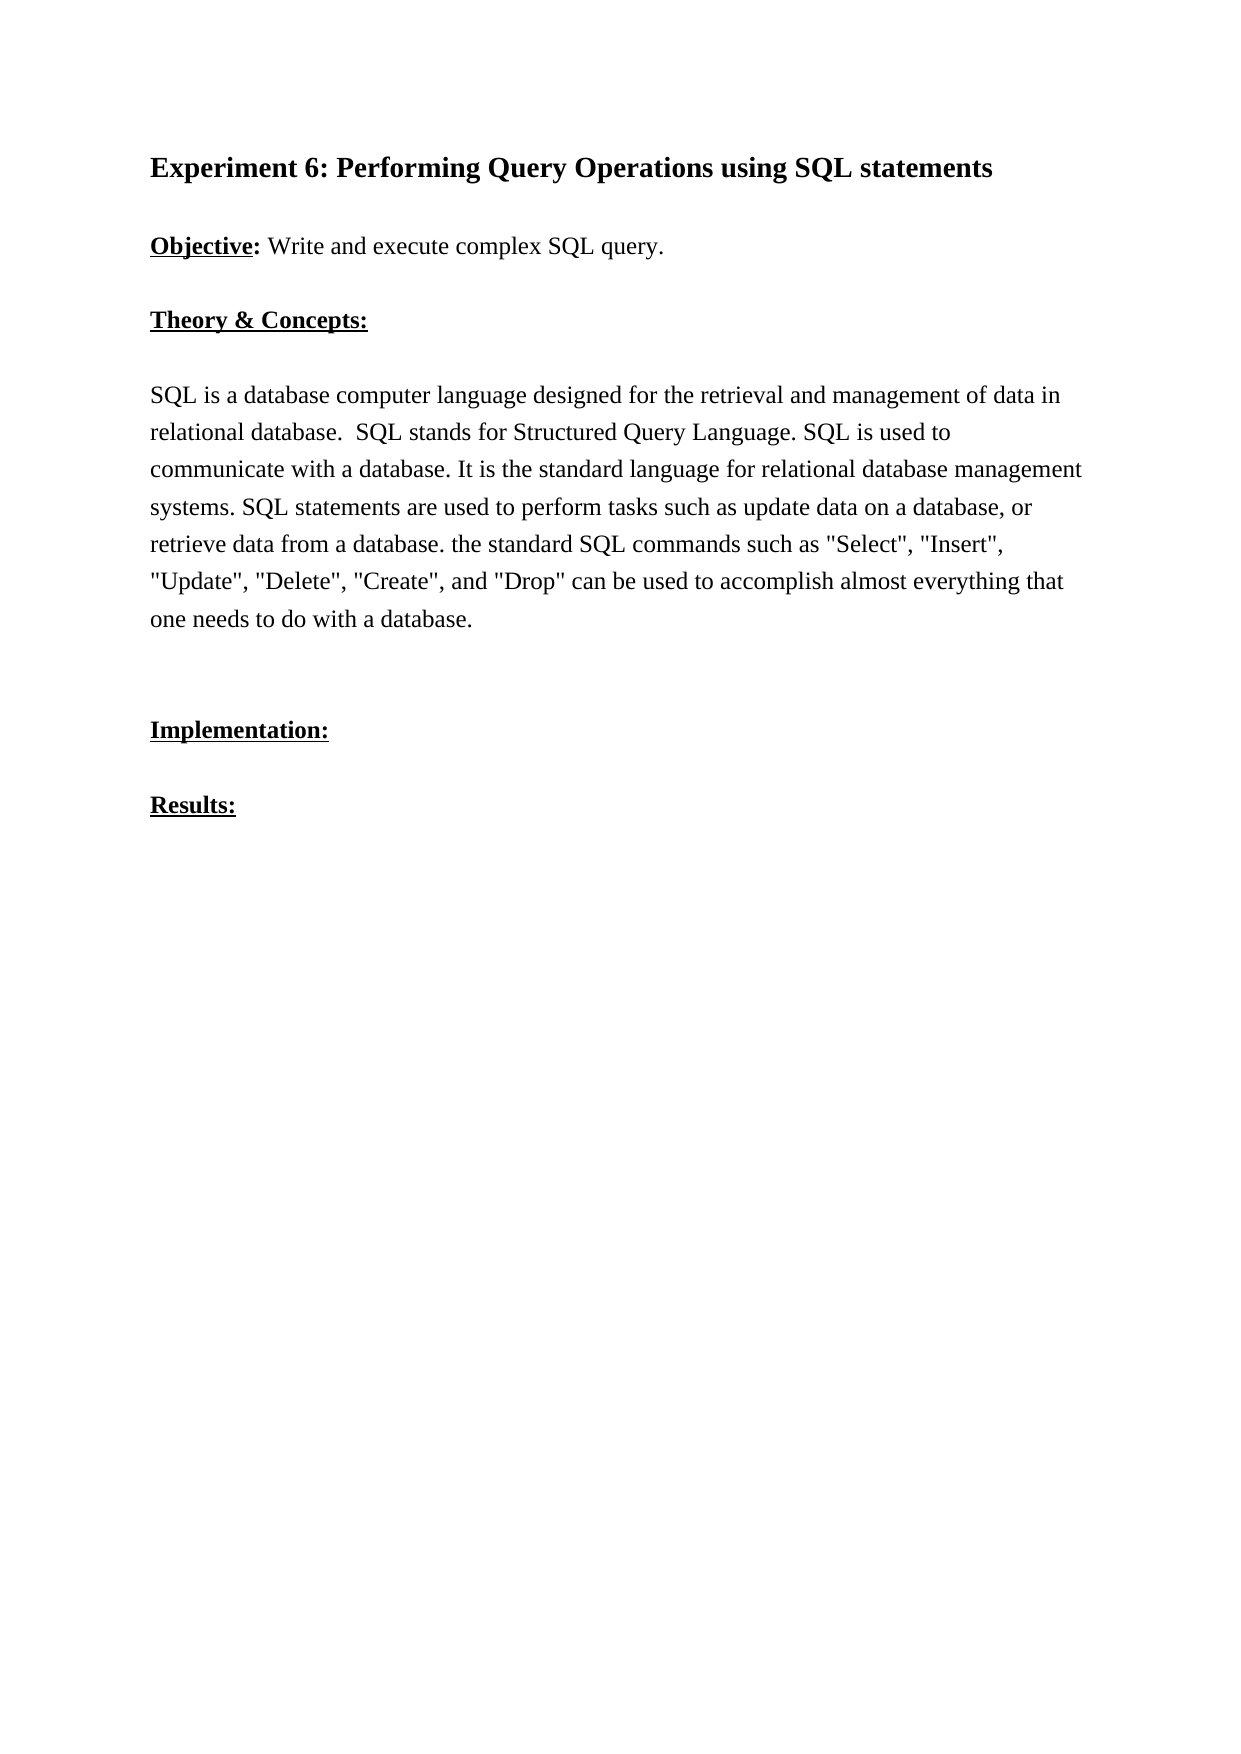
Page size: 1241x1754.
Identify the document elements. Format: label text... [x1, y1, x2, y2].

text SQL is a database computer language designed for the retrieval and management of data in relational database. SQL stands for Structured Query Language. SQL is used to communicate with a database. It is the standard language for relational database management systems. SQL statements are used to perform tasks such as update data on a database, or retrieve data from a database. the standard SQL commands such as "Select", "Insert", "Update", "Delete", "Create", and "Drop" can be used to accomplish almost everything that one needs to do with a database. [150, 380, 1090, 632]
text Experiment 6: Performing Query Operations using SQL statements [150, 150, 1090, 183]
text Implementation: [150, 716, 1090, 744]
text Theory & Concepts: [150, 305, 1090, 334]
text Results: [150, 790, 1090, 819]
text Objective: Write and execute complex SQL query. [150, 231, 1090, 259]
